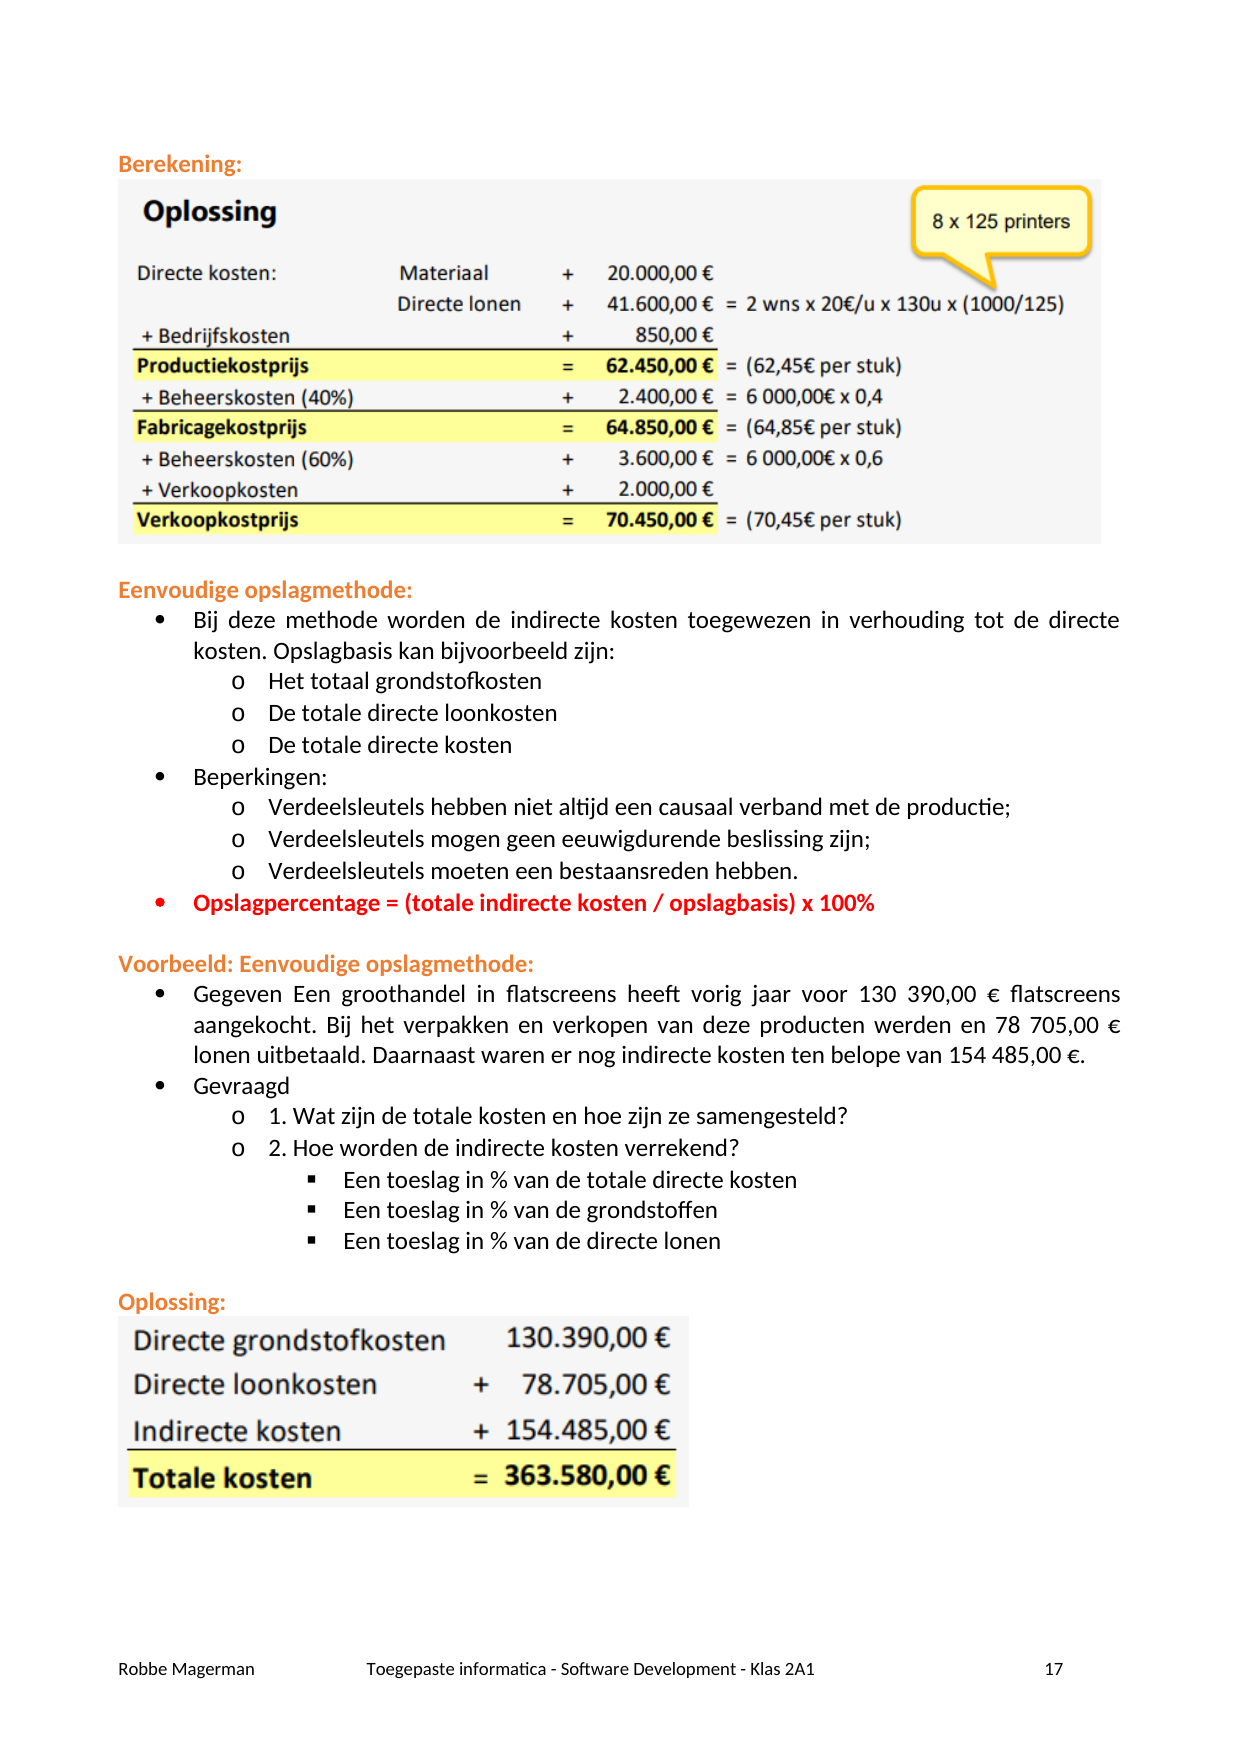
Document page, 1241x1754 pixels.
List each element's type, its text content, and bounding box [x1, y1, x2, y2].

text Eenvoudige opslagmethode: [118, 574, 1122, 604]
list Verdeelsleutels mogen geen eeuwigdurende beslissing zijn; [231, 823, 1122, 855]
text Berekening: [118, 149, 1122, 179]
list Een toeslag in % van de directe lonen [306, 1225, 1122, 1255]
list Gegeven Een groothandel in flatscreens heeft vorig jaar voor 130 390,00 € flatscreens aangekocht. Bij het verpakken en verkopen van deze producten werden en 78 705,00 € lonen uitbetaald. Daarnaast waren er nog indirecte kosten ten belope van 154 485,00 €. [156, 978, 1122, 1070]
list Een toeslag in % van de grondstoffen [306, 1194, 1122, 1225]
list Beperkingen: [156, 761, 1122, 791]
text Voorbeeld: Eenvoudige opslagmethode: [118, 948, 1122, 978]
list Verdeelsleutels moeten een bestaansreden hebben. [231, 855, 1122, 887]
list Het totaal grondstofkosten [231, 666, 1122, 697]
list De totale directe kosten [231, 729, 1122, 761]
text Oplossing: [118, 1286, 1122, 1316]
picture [118, 1316, 689, 1507]
list 1. Wat zijn de totale kosten en hoe zijn ze samengesteld? [231, 1100, 1122, 1132]
list De totale directe loonkosten [231, 697, 1122, 729]
list 2. Hoe worden de indirecte kosten verrekend? [231, 1132, 1122, 1164]
list Bij deze methode worden de indirecte kosten toegewezen in verhouding tot de directe kosten. Opslagbasis kan bijvoorbeeld zijn: [156, 604, 1122, 666]
picture [118, 179, 1102, 544]
list Opslagpercentage = (totale indirecte kosten / opslagbasis) x 100% [156, 887, 1122, 917]
list Een toeslag in % van de totale directe kosten [306, 1164, 1122, 1194]
list Gevraagd [156, 1070, 1122, 1100]
list Verdeelsleutels hebben niet altijd een causaal verband met de productie; [231, 791, 1122, 823]
